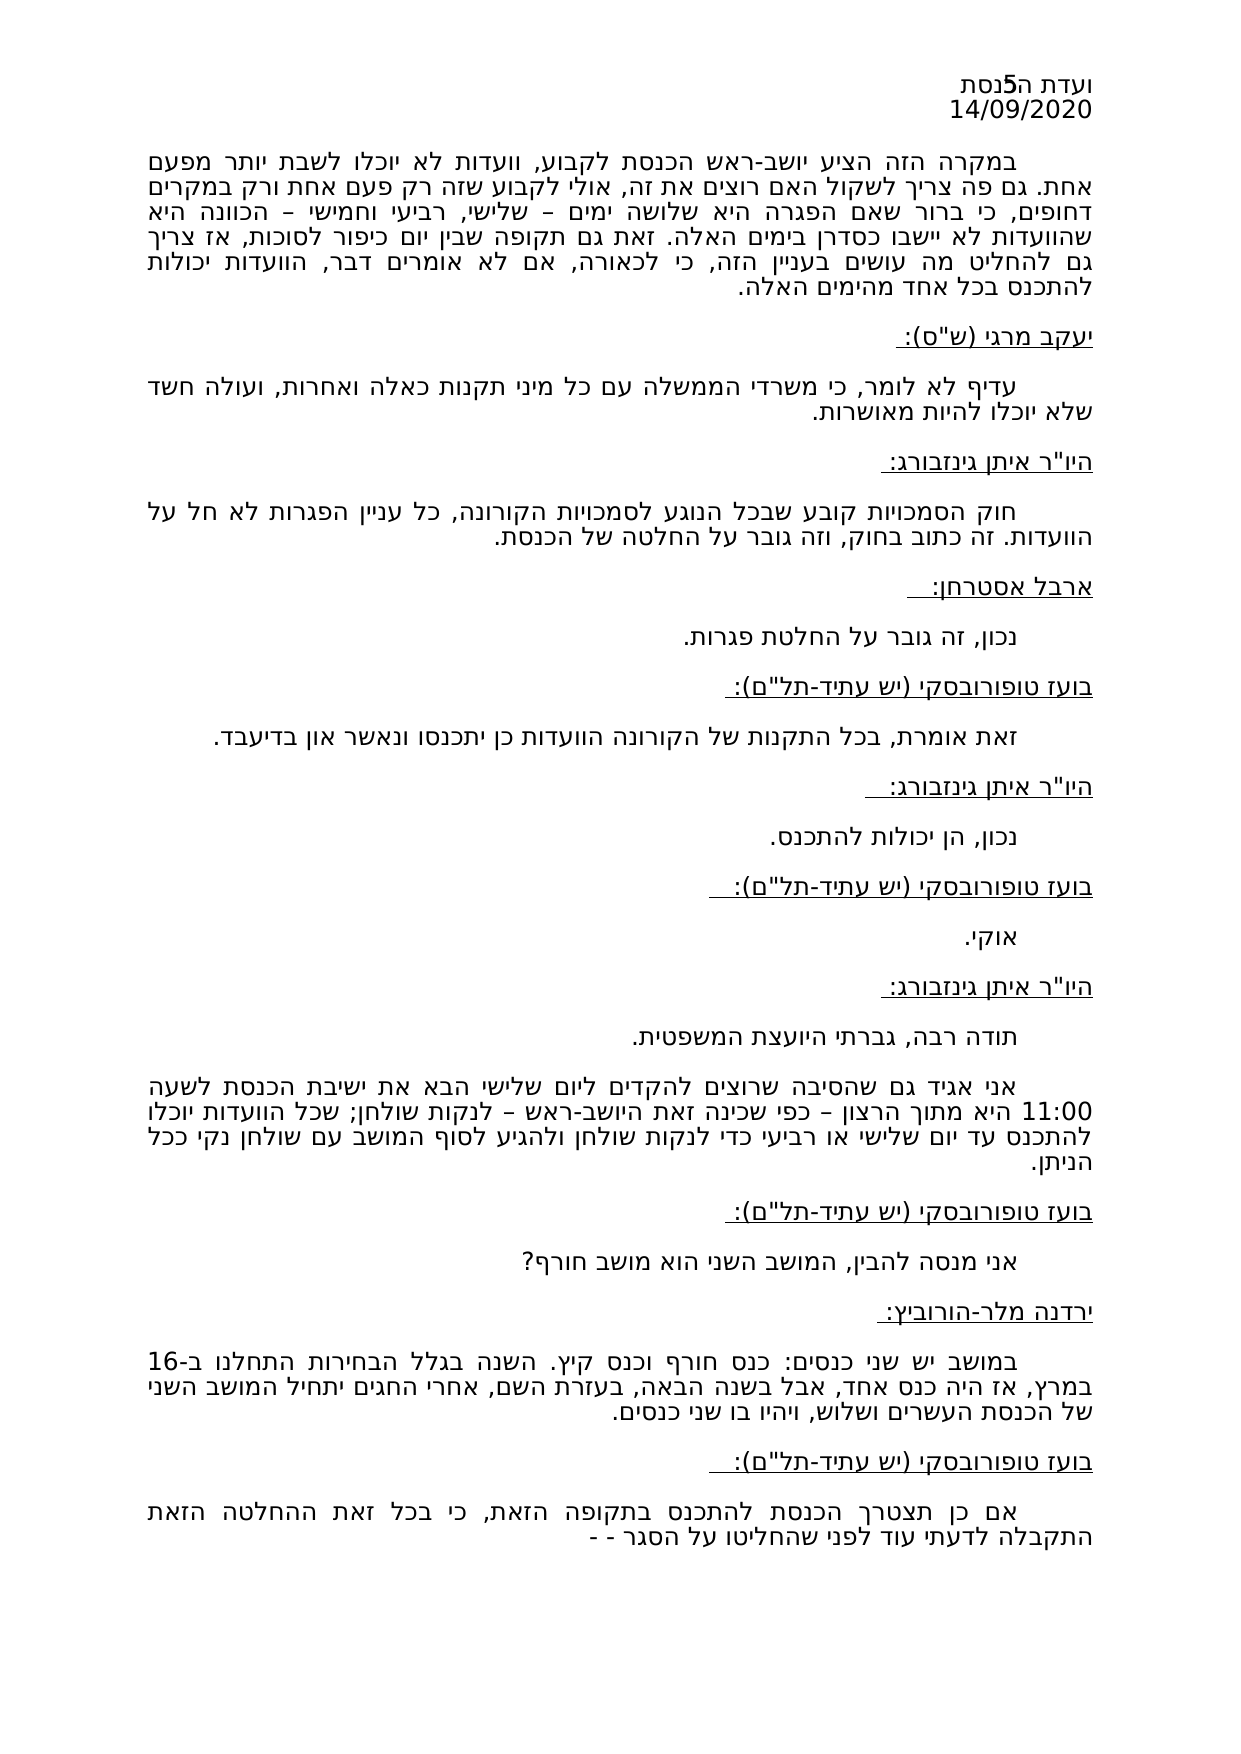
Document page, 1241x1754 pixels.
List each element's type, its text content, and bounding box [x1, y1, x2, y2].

text << דובר >> בועז טופורובסקי (יש עתיד-תל"ם): << דובר >> [147, 875, 1093, 900]
text אוקי. [147, 925, 1093, 950]
text במקרה הזה הציע יושב-ראש הכנסת לקבוע, וועדות לא יוכלו לשבת יותר מפעם אחת. גם פה צריך לשקול האם רוצים את זה, אולי לקבוע שזה רק פעם אחת ורק במקרים דחופים, כי ברור שאם הפגרה היא שלושה ימים – שלישי, רביעי וחמישי – הכוונה היא שהוועדות לא יישבו כסדרן בימים האלה. זאת גם תקופה שבין יום כיפור לסוכות, אז צריך גם להחליט מה עושים בעניין הזה, כי לכאורה, אם לא אומרים דבר, הוועדות יכולות להתכנס בכל אחד מהימים האלה. [147, 150, 1093, 300]
text אני מנסה להבין, המושב השני הוא מושב חורף? [147, 1250, 1093, 1275]
text עדיף לא לומר, כי משרדי הממשלה עם כל מיני תקנות כאלה ואחרות, ועולה חשד שלא יוכלו להיות מאושרות. [147, 375, 1093, 425]
text << יור >> היו"ר איתן גינזבורג: << יור >> [147, 975, 1093, 1000]
text << דובר >> בועז טופורובסקי (יש עתיד-תל"ם): << דובר >> [147, 1200, 1093, 1225]
text חוק הסמכויות קובע שבכל הנוגע לסמכויות הקורונה, כל עניין הפגרות לא חל על הוועדות. זה כתוב בחוק, וזה גובר על החלטה של הכנסת. [147, 500, 1093, 550]
text << דובר >> מזכירת הכנסת ירדנה מלר-הורוביץ: << דובר >> [147, 1300, 1093, 1325]
text << דובר >> יעקב מרגי (ש"ס): << דובר >> [147, 325, 1093, 350]
text << יור >> היו"ר איתן גינזבורג: << יור >> [147, 775, 1093, 800]
text << דובר >> בועז טופורובסקי (יש עתיד-תל"ם): << דובר >> [147, 675, 1093, 700]
text << יור >> היו"ר איתן גינזבורג: << יור >> [147, 450, 1093, 475]
text << דובר >> ארבל אסטרחן: << דובר >> [147, 575, 1093, 600]
text תודה רבה, גברתי היועצת המשפטית. [147, 1025, 1093, 1050]
text נכון, הן יכולות להתכנס. [147, 825, 1093, 850]
text במושב יש שני כנסים: כנס חורף וכנס קיץ. השנה בגלל הבחירות התחלנו ב-16 במרץ, אז היה כנס אחד, אבל בשנה הבאה, בעזרת השם, אחרי החגים יתחיל המושב השני של הכנסת העשרים ושלוש, ויהיו בו שני כנסים. [147, 1350, 1093, 1425]
text זאת אומרת, בכל התקנות של הקורונה הוועדות כן יתכנסו ונאשר און בדיעבד. [147, 725, 1093, 750]
text אני אגיד גם שהסיבה שרוצים להקדים ליום שלישי הבא את ישיבת הכנסת לשעה 11:00 היא מתוך הרצון – כפי שכינה זאת היושב-ראש – לנקות שולחן; שכל הוועדות יוכלו להתכנס עד יום שלישי או רביעי כדי לנקות שולחן ולהגיע לסוף המושב עם שולחן נקי ככל הניתן. [147, 1075, 1093, 1175]
text אם כן תצטרך הכנסת להתכנס בתקופה הזאת, כי בכל זאת ההחלטה הזאת התקבלה לדעתי עוד לפני שהחליטו על הסגר - - [147, 1500, 1093, 1550]
text נכון, זה גובר על החלטת פגרות. [147, 625, 1093, 650]
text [147, 1450, 1093, 1475]
